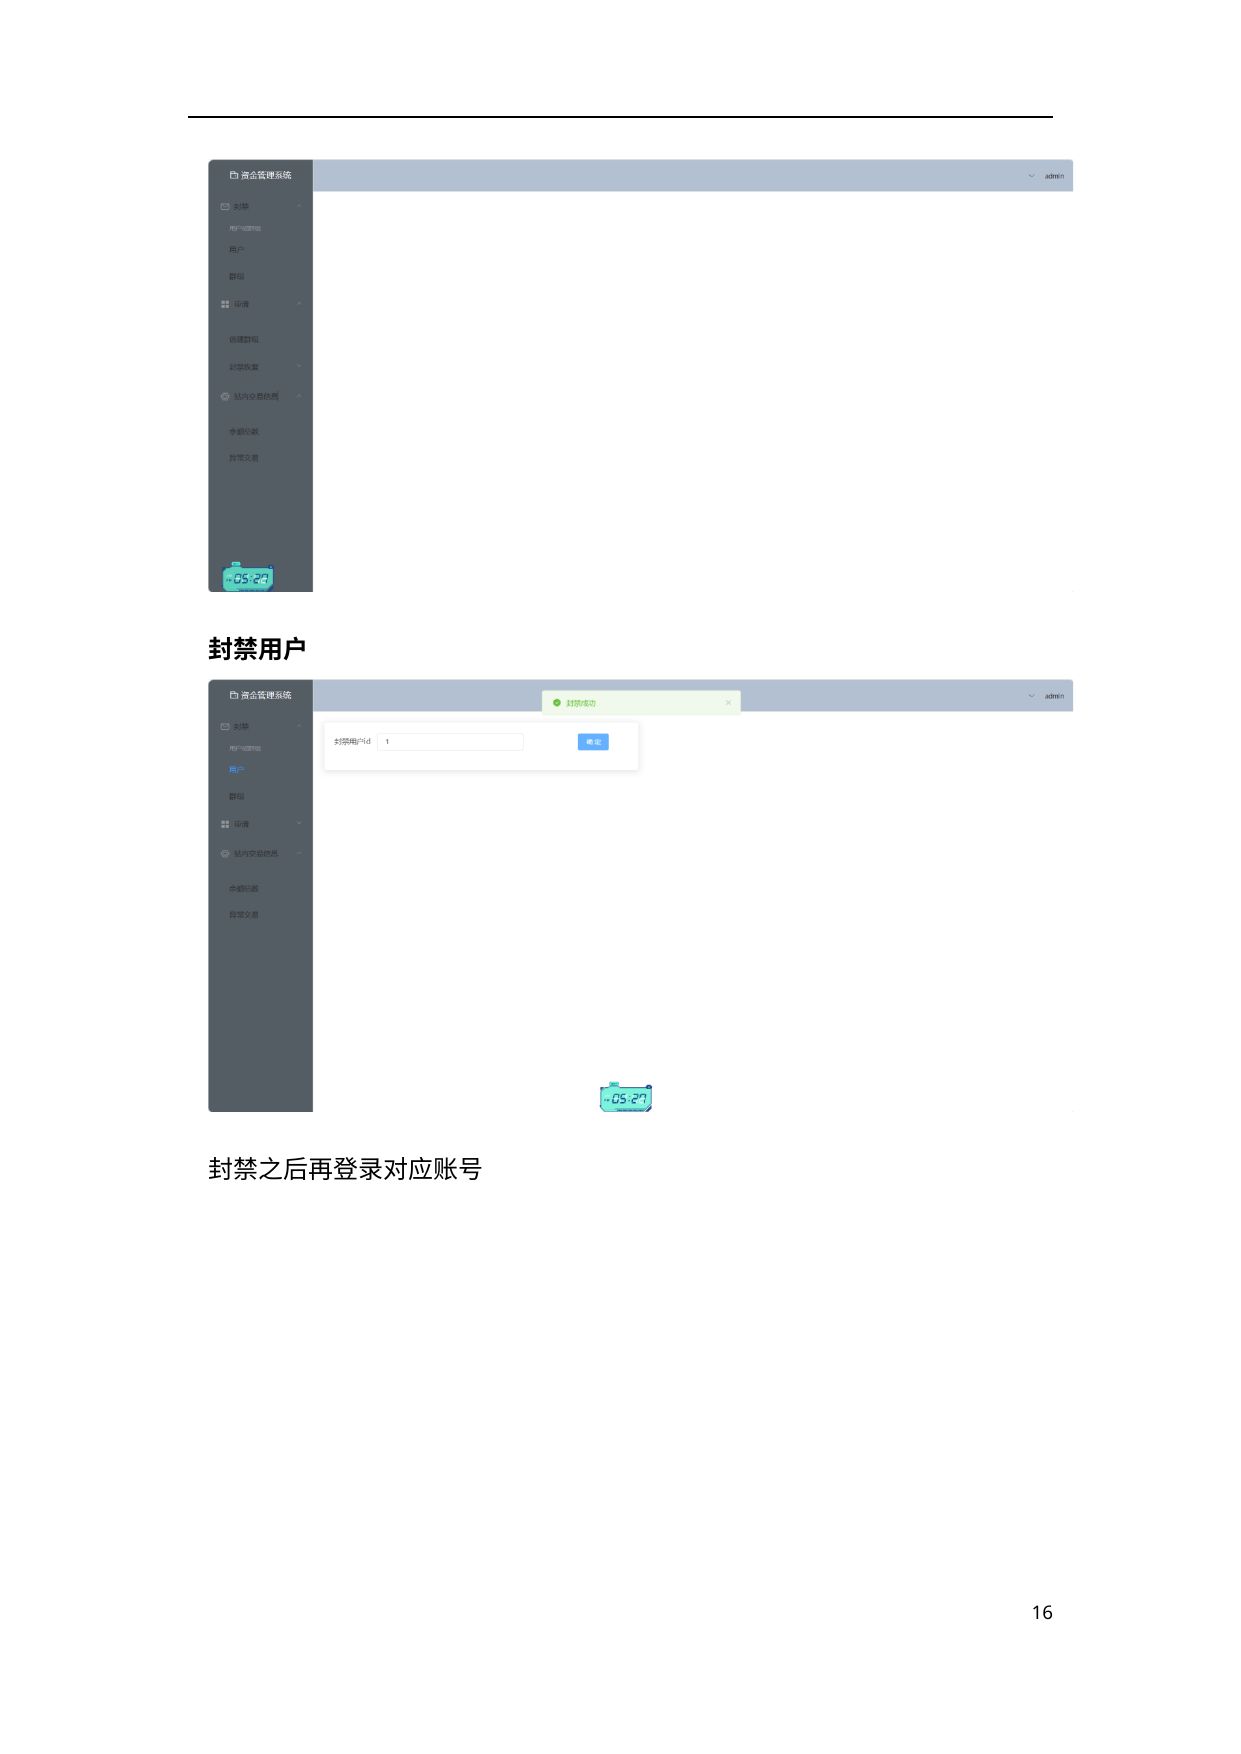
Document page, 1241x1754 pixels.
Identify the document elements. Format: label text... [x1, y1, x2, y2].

picture [208, 159, 1074, 592]
text 封禁之后再登录对应账号 [187, 1135, 1053, 1200]
picture [208, 679, 1074, 1112]
text 封禁用户 [187, 615, 1053, 680]
